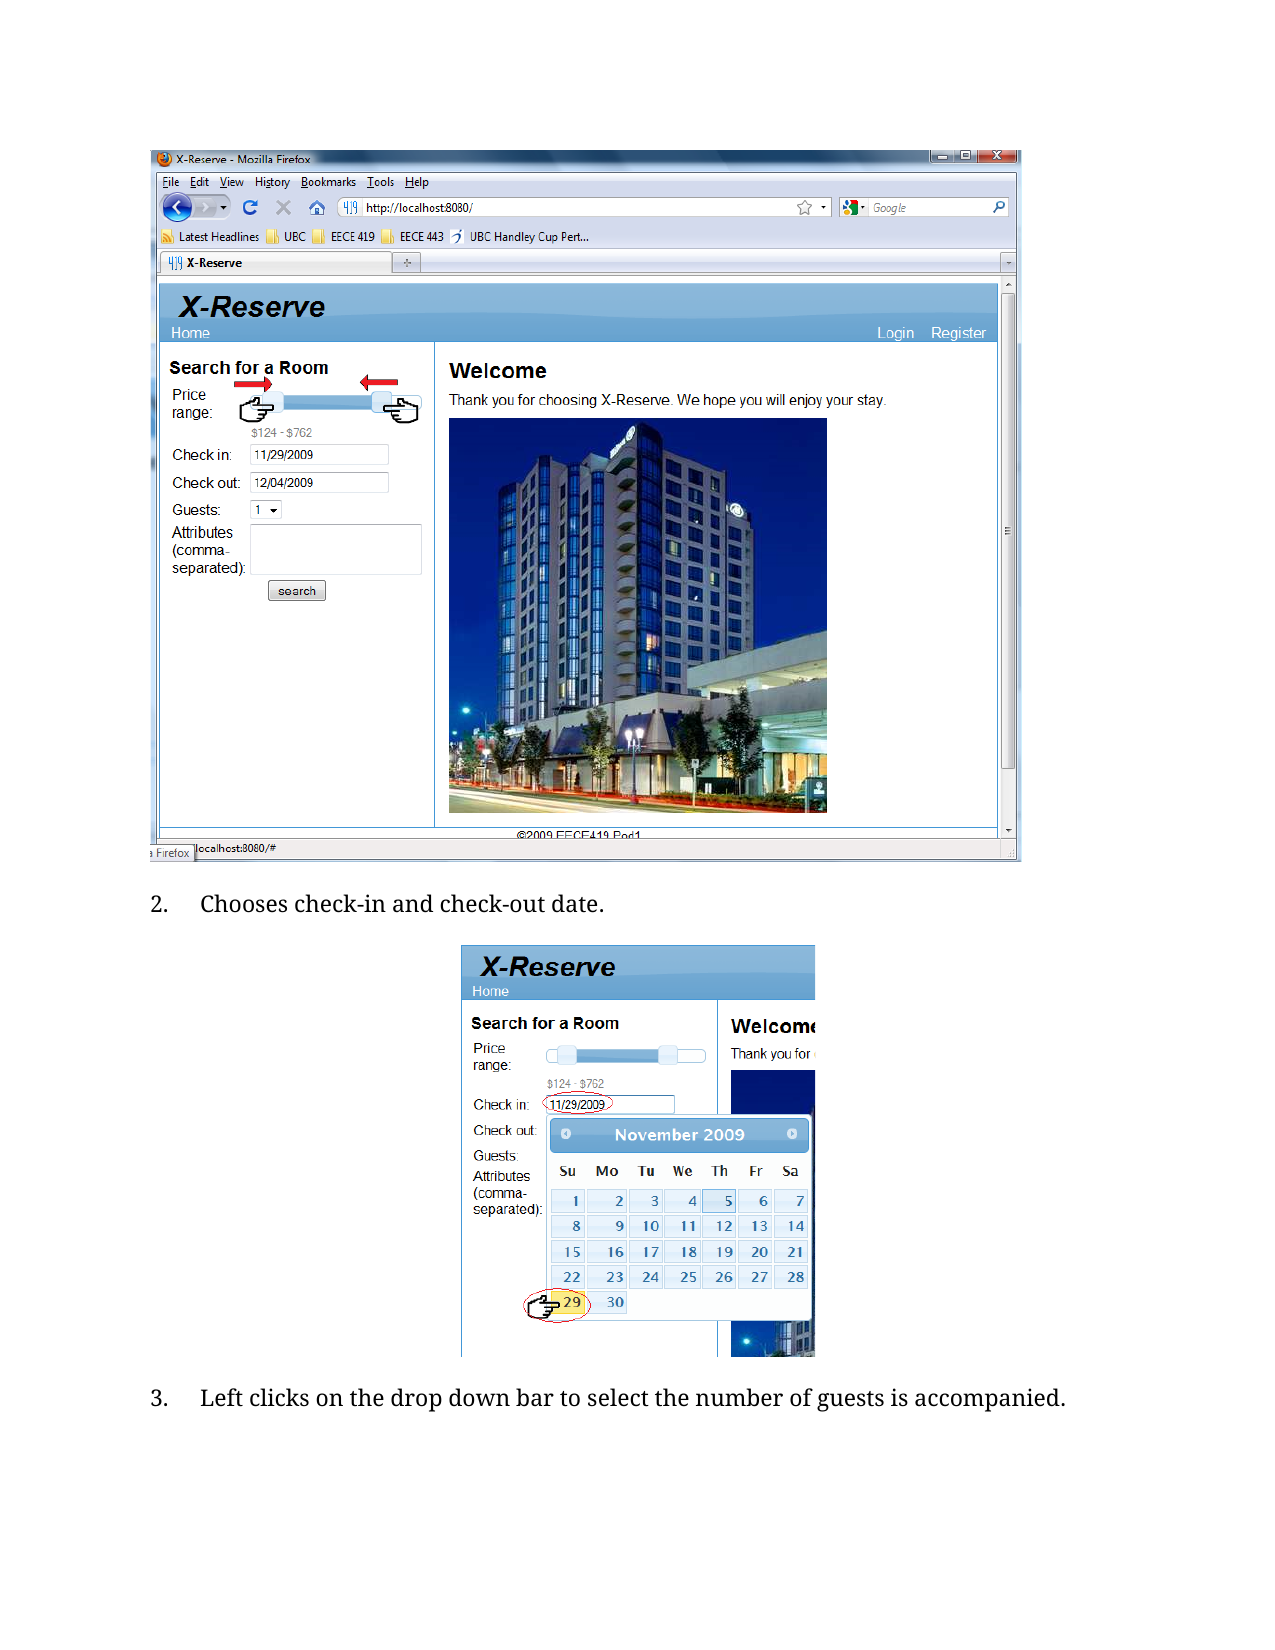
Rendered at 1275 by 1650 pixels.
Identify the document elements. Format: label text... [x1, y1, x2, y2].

list Chooses check-in and check-out date. [150, 887, 1125, 919]
picture [150, 150, 1022, 862]
picture [460, 944, 816, 1357]
list Left clicks on the drop down bar to select the number of guests is accompanied. [150, 1382, 1125, 1413]
